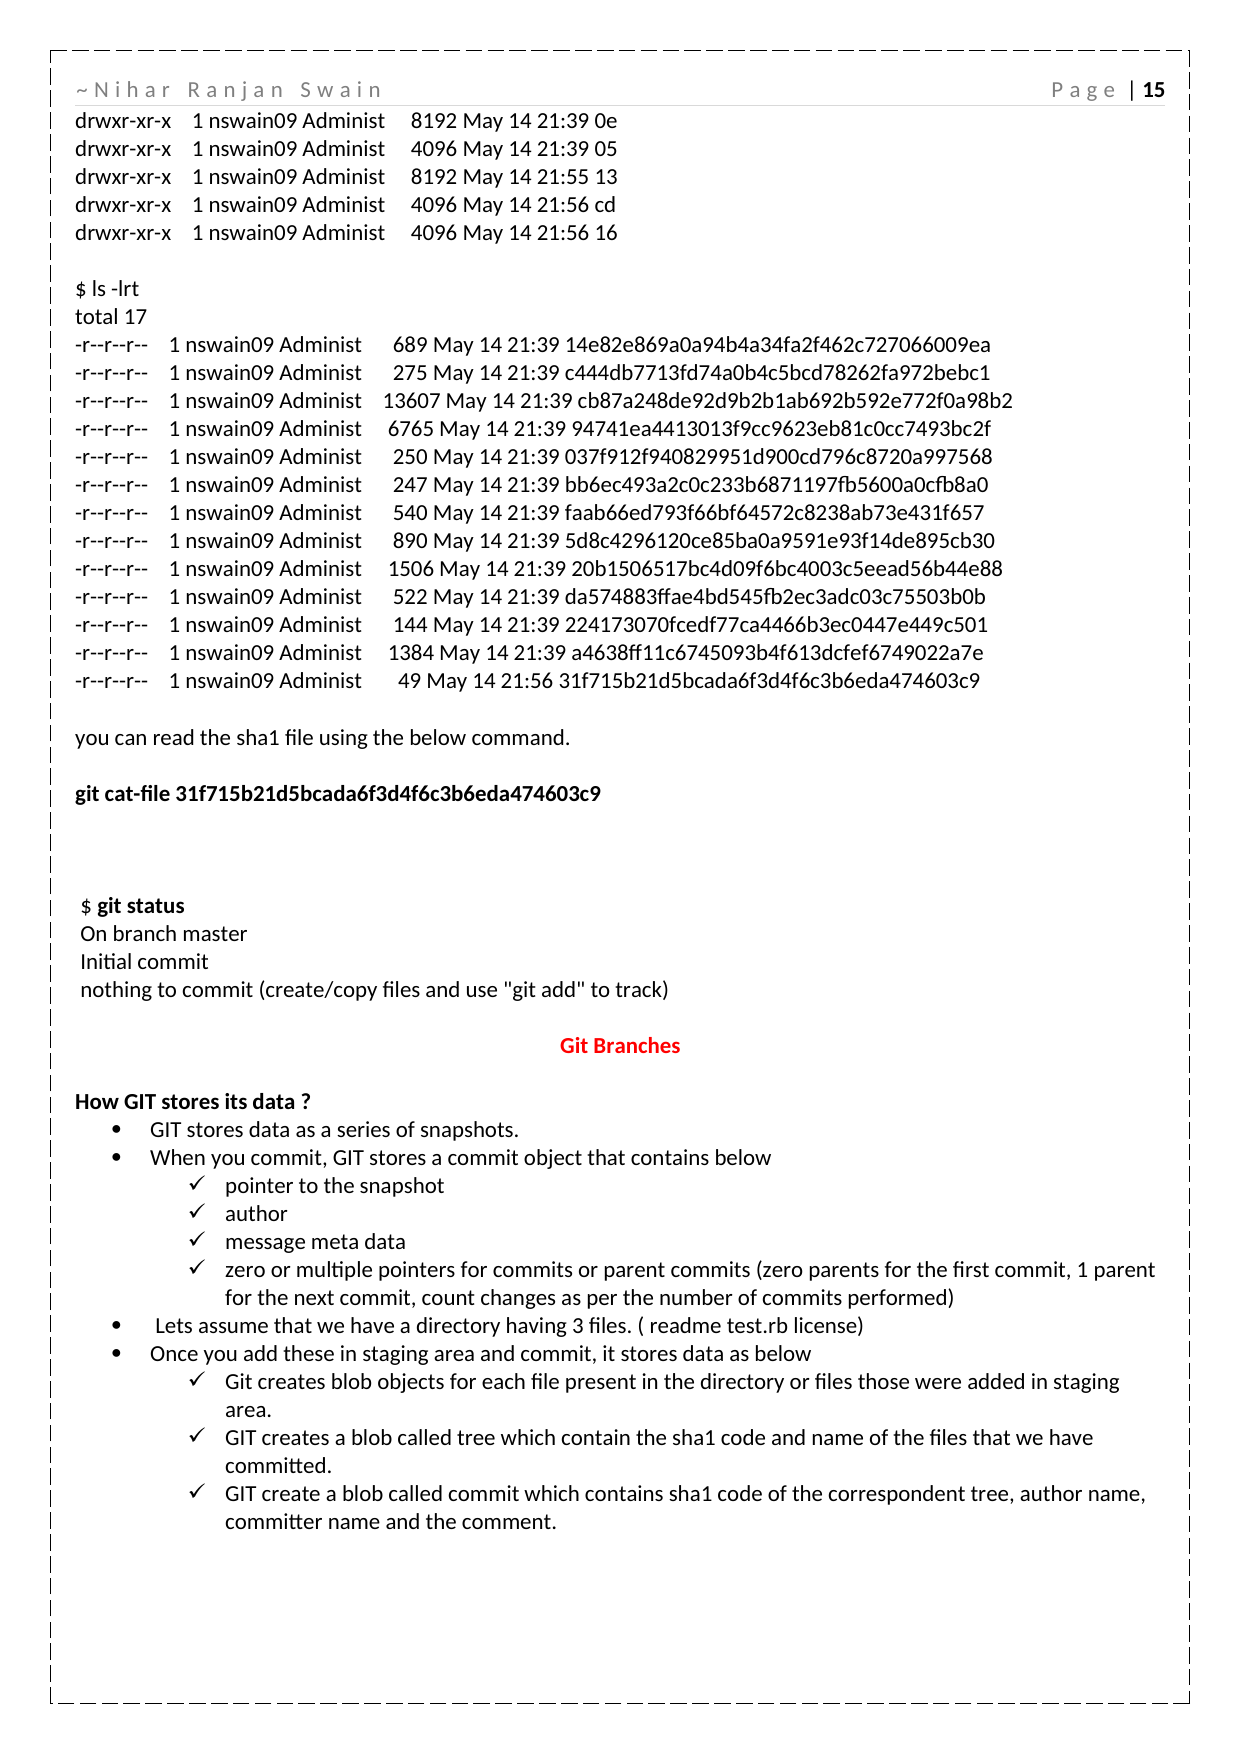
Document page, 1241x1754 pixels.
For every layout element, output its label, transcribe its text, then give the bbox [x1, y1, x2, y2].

list GIT create a blob called commit which contains sha1 code of the correspondent tree, author name, committer name and the comment. [187, 1479, 1165, 1535]
text -r--r--r-- 1 nswain09 Administ 144 May 14 21:39 224173070fcedf77ca4466b3ec0447e449c501 [75, 611, 1165, 638]
text -r--r--r-- 1 nswain09 Administ 13607 May 14 21:39 cb87a248de92d9b2b1ab692b592e772f0a98b2 [75, 386, 1165, 414]
text -r--r--r-- 1 nswain09 Administ 6765 May 14 21:39 94741ea4413013f9cc9623eb81c0cc7493bc2f [75, 414, 1165, 442]
text git cat-file 31f715b21d5bcada6f3d4f6c3b6eda474603c9 [75, 779, 1165, 807]
list GIT creates a blob called tree which contain the sha1 code and name of the files that we have committed. [187, 1423, 1165, 1479]
text -r--r--r-- 1 nswain09 Administ 689 May 14 21:39 14e82e869a0a94b4a34fa2f462c727066009ea [75, 330, 1165, 358]
text $ ls -lrt [75, 274, 1165, 302]
list Lets assume that we have a directory having 3 files. ( readme test.rb license) [112, 1311, 1165, 1339]
text drwxr-xr-x 1 nswain09 Administ 4096 May 14 21:56 16 [75, 218, 1165, 246]
text drwxr-xr-x 1 nswain09 Administ 8192 May 14 21:39 0e [75, 106, 1165, 134]
list When you commit, GIT stores a commit object that contains below [112, 1143, 1165, 1171]
text On branch master [75, 919, 1165, 947]
list pointer to the snapshot [187, 1171, 1165, 1199]
text nothing to commit (create/copy files and use "git add" to track) [75, 975, 1165, 1003]
text -r--r--r-- 1 nswain09 Administ 49 May 14 21:56 31f715b21d5bcada6f3d4f6c3b6eda474603c9 [75, 667, 1165, 694]
text -r--r--r-- 1 nswain09 Administ 275 May 14 21:39 c444db7713fd74a0b4c5bcd78262fa972bebc1 [75, 358, 1165, 386]
text -r--r--r-- 1 nswain09 Administ 522 May 14 21:39 da574883ffae4bd545fb2ec3adc03c75503b0b [75, 582, 1165, 611]
text -r--r--r-- 1 nswain09 Administ 890 May 14 21:39 5d8c4296120ce85ba0a9591e93f14de895cb30 [75, 526, 1165, 554]
list author [187, 1199, 1165, 1227]
text Git Branches [75, 1031, 1165, 1059]
text -r--r--r-- 1 nswain09 Administ 1506 May 14 21:39 20b1506517bc4d09f6bc4003c5eead56b44e88 [75, 554, 1165, 582]
text Initial commit [75, 947, 1165, 975]
text -r--r--r-- 1 nswain09 Administ 250 May 14 21:39 037f912f940829951d900cd796c8720a997568 [75, 442, 1165, 470]
text total 17 [75, 302, 1165, 330]
list message meta data [187, 1227, 1165, 1255]
text $ git status [75, 891, 1165, 919]
list Git creates blob objects for each file present in the directory or files those were added in staging area. [187, 1367, 1165, 1423]
list Once you add these in staging area and commit, it stores data as below [112, 1339, 1165, 1367]
list zero or multiple pointers for commits or parent commits (zero parents for the first commit, 1 parent for the next commit, count changes as per the number of commits performed) [187, 1255, 1165, 1311]
text drwxr-xr-x 1 nswain09 Administ 4096 May 14 21:39 05 [75, 134, 1165, 162]
text -r--r--r-- 1 nswain09 Administ 247 May 14 21:39 bb6ec493a2c0c233b6871197fb5600a0cfb8a0 [75, 470, 1165, 498]
text -r--r--r-- 1 nswain09 Administ 1384 May 14 21:39 a4638ff11c6745093b4f613dcfef6749022a7e [75, 638, 1165, 667]
list GIT stores data as a series of snapshots. [112, 1115, 1165, 1143]
text -r--r--r-- 1 nswain09 Administ 540 May 14 21:39 faab66ed793f66bf64572c8238ab73e431f657 [75, 498, 1165, 526]
text you can read the sha1 file using the below command. [75, 723, 1165, 751]
text drwxr-xr-x 1 nswain09 Administ 4096 May 14 21:56 cd [75, 190, 1165, 218]
text drwxr-xr-x 1 nswain09 Administ 8192 May 14 21:55 13 [75, 162, 1165, 190]
text How GIT stores its data ? [75, 1087, 1165, 1115]
